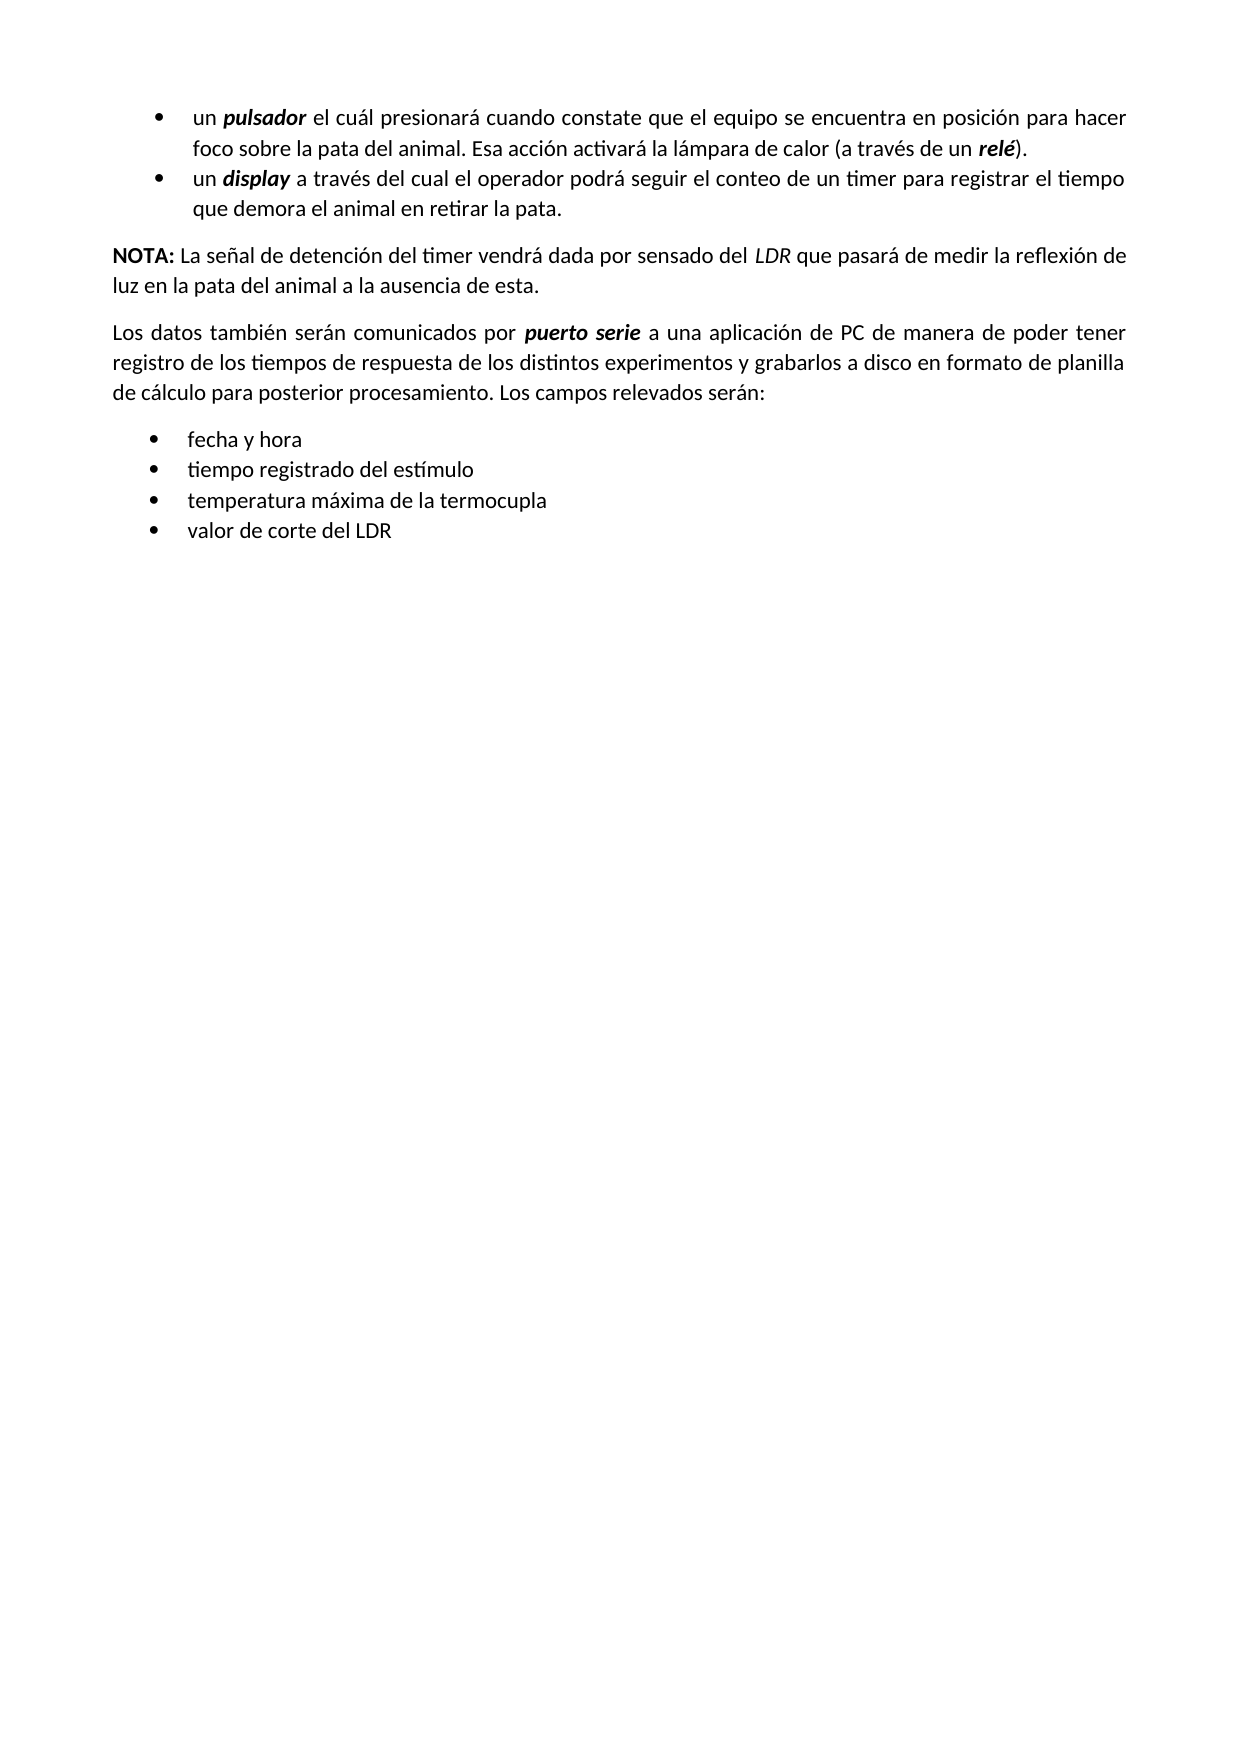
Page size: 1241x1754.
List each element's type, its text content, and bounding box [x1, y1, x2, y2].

list valor de corte del LDR [150, 516, 1128, 544]
list fecha y hora [150, 425, 1128, 453]
text Los datos también serán comunicados por puerto serie a una aplicación de PC de manera de poder tener registro de los tiempos de respuesta de los distintos experimentos y grabarlos a disco en formato de planilla de cálculo para posterior procesamiento. Los campos relevados serán: [112, 318, 1128, 406]
list un display a través del cual el operador podrá seguir el conteo de un timer para registrar el tiempo que demora el animal en retirar la pata. [155, 164, 1128, 222]
list temperatura máxima de la termocupla [150, 486, 1128, 514]
list un pulsador el cuál presionará cuando constate que el equipo se encuentra en posición para hacer foco sobre la pata del animal. Esa acción activará la lámpara de calor (a través de un relé). [155, 103, 1128, 162]
list tiempo registrado del estímulo [150, 456, 1128, 483]
text NOTA: La señal de detención del timer vendrá dada por sensado del LDR que pasará de medir la reflexión de luz en la pata del animal a la ausencia de esta. [112, 241, 1128, 299]
